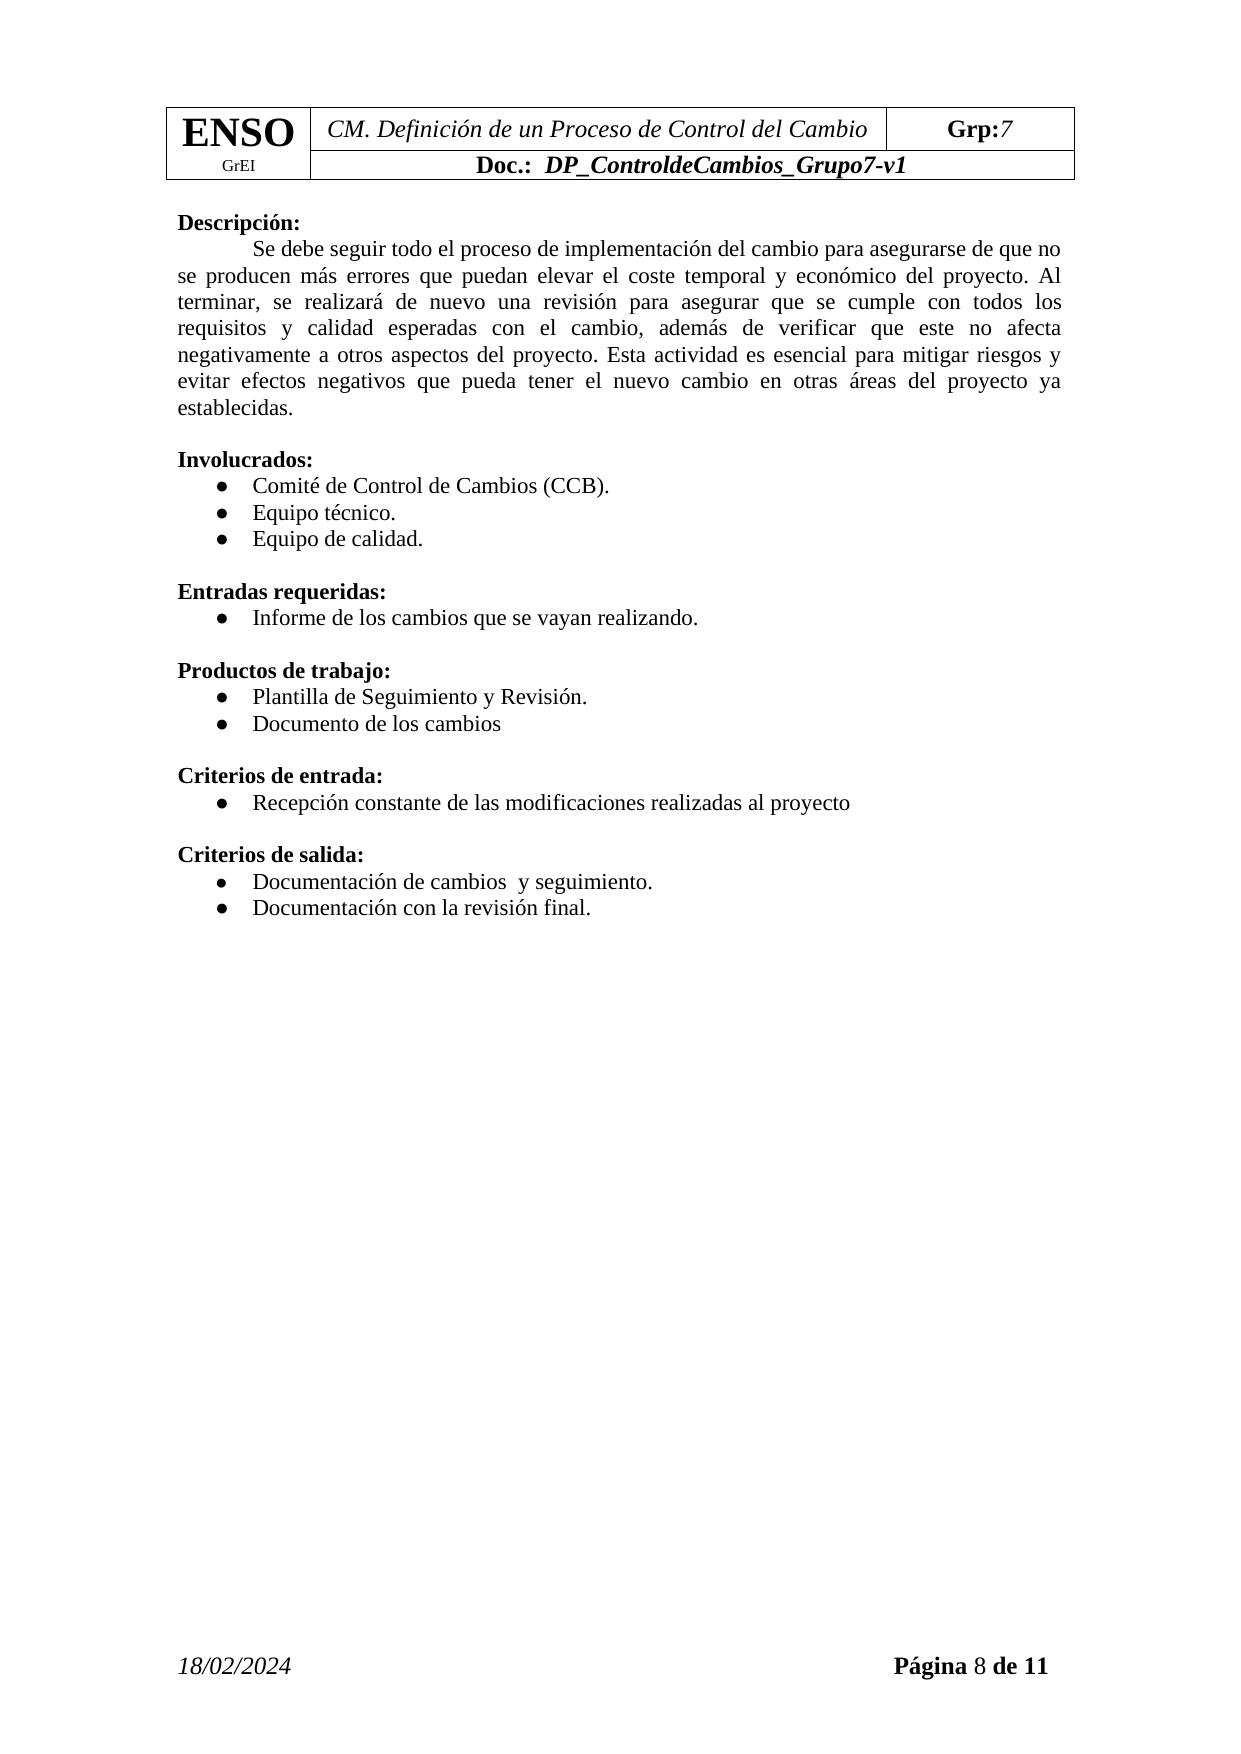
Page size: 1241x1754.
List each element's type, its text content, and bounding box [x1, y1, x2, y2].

text Se debe seguir todo el proceso de implementación del cambio para asegurarse de que no se producen más errores que puedan elevar el coste temporal y económico del proyecto. Al terminar, se realizará de nuevo una revisión para asegurar que se cumple con todos los requisitos y calidad esperadas con el cambio, además de verificar que este no afecta negativamente a otros aspectos del proyecto. Esta actividad es esencial para mitigar riesgos y evitar efectos negativos que pueda tener el nuevo cambio en otras áreas del proyecto ya establecidas. [177, 235, 1063, 420]
list Comité de Control de Cambios (CCB). [215, 473, 1063, 499]
list Informe de los cambios que se vayan realizando. [215, 604, 1063, 631]
text Criterios de salida: [177, 842, 1063, 868]
list Documento de los cambios [215, 710, 1063, 736]
text Entradas requeridas: [177, 578, 1063, 604]
list Equipo técnico. [215, 499, 1063, 525]
text Descripción: [177, 209, 1063, 235]
text Criterios de entrada: [177, 762, 1063, 789]
text Productos de trabajo: [177, 657, 1063, 683]
list Plantilla de Seguimiento y Revisión. [215, 683, 1063, 710]
list Equipo de calidad. [215, 525, 1063, 552]
text Involucrados: [177, 446, 1063, 473]
list Documentación con la revisión final. [215, 894, 1063, 921]
list Documentación de cambios y seguimiento. [215, 868, 1063, 894]
list Recepción constante de las modificaciones realizadas al proyecto [215, 789, 1063, 815]
